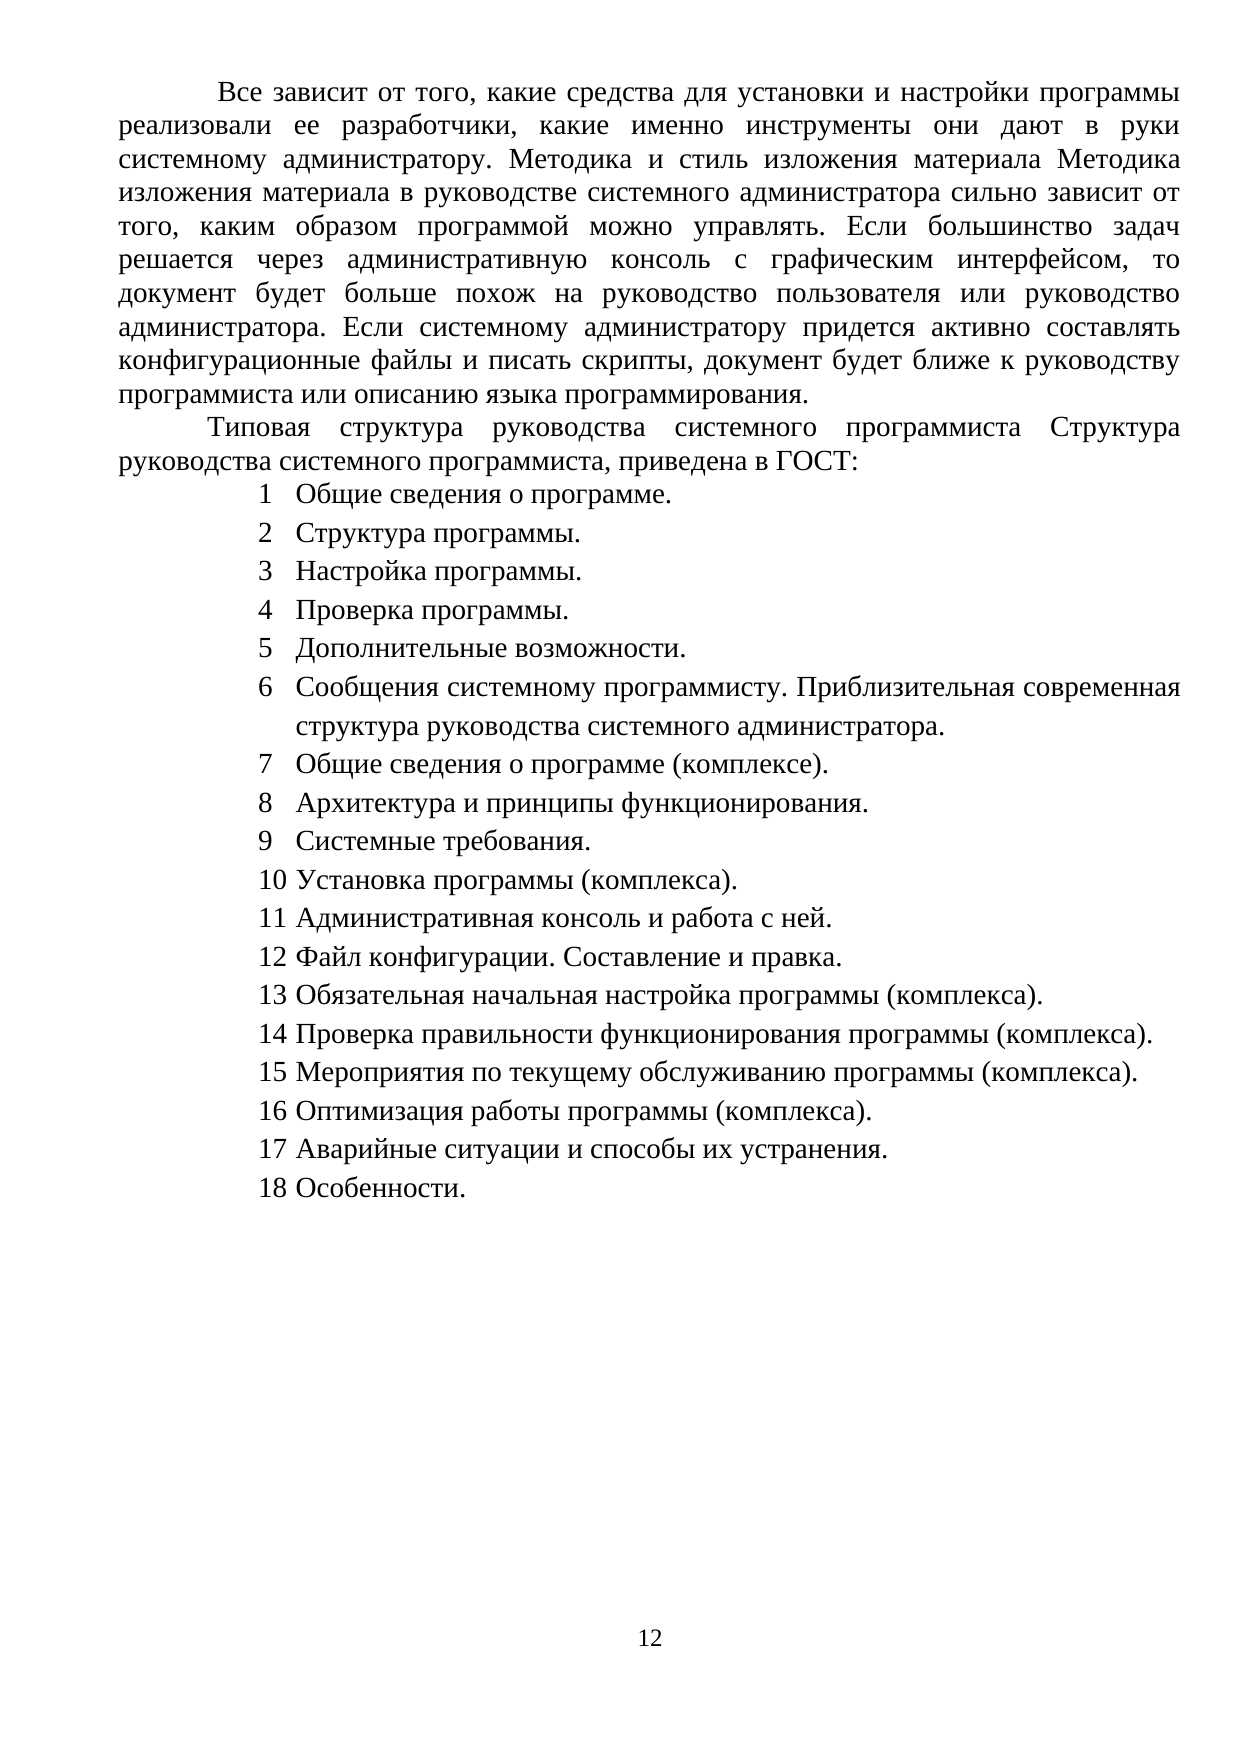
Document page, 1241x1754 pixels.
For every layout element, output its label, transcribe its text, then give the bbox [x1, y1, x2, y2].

text Типовая структура руководства системного программиста Структура руководства системного программиста, приведена в ГОСТ: [118, 409, 1181, 476]
text Все зависит от того, какие средства для установки и настройки программы реализовали ее разработчики, какие именно инструменты они дают в руки системному администратору. Методика и стиль изложения материала Методика изложения материала в руководстве системного администратора сильно зависит от того, каким образом программой можно управлять. Если большинство задач решается через административную консоль с графическим интерфейсом, то документ будет больше похож на руководство пользователя или руководство администратора. Если системному администратору придется активно составлять конфигурационные файлы и писать скрипты, документ будет ближе к руководству программиста или описанию языка программирования. [118, 74, 1181, 409]
list Общие сведения о программе. [258, 476, 1181, 510]
list Мероприятия по текущему обслуживанию программы (комплекса). [258, 1054, 1181, 1088]
list Оптимизация работы программы (комплекса). [258, 1093, 1181, 1127]
list Аварийные ситуации и способы их устранения. [258, 1132, 1181, 1165]
list Установка программы (комплекса). [258, 862, 1181, 895]
list Проверка правильности функционирования программы (комплекса). [258, 1016, 1181, 1049]
list Сообщения системному программисту. Приблизительная современная структура руководства системного администратора. [258, 669, 1181, 741]
list Административная консоль и работа с ней. [258, 900, 1181, 934]
list Структура программы. [258, 515, 1181, 548]
list Файл конфигурации. Составление и правка. [258, 939, 1181, 972]
list Настройка программы. [258, 553, 1181, 587]
list Дополнительные возможности. [258, 631, 1181, 664]
list Системные требования. [258, 823, 1181, 857]
list Архитектура и принципы функционирования. [258, 785, 1181, 818]
list Общие сведения о программе (комплексе). [258, 746, 1181, 780]
list Обязательная начальная настройка программы (комплекса). [258, 977, 1181, 1011]
list Особенности. [258, 1170, 1181, 1204]
list Проверка программы. [258, 592, 1181, 626]
